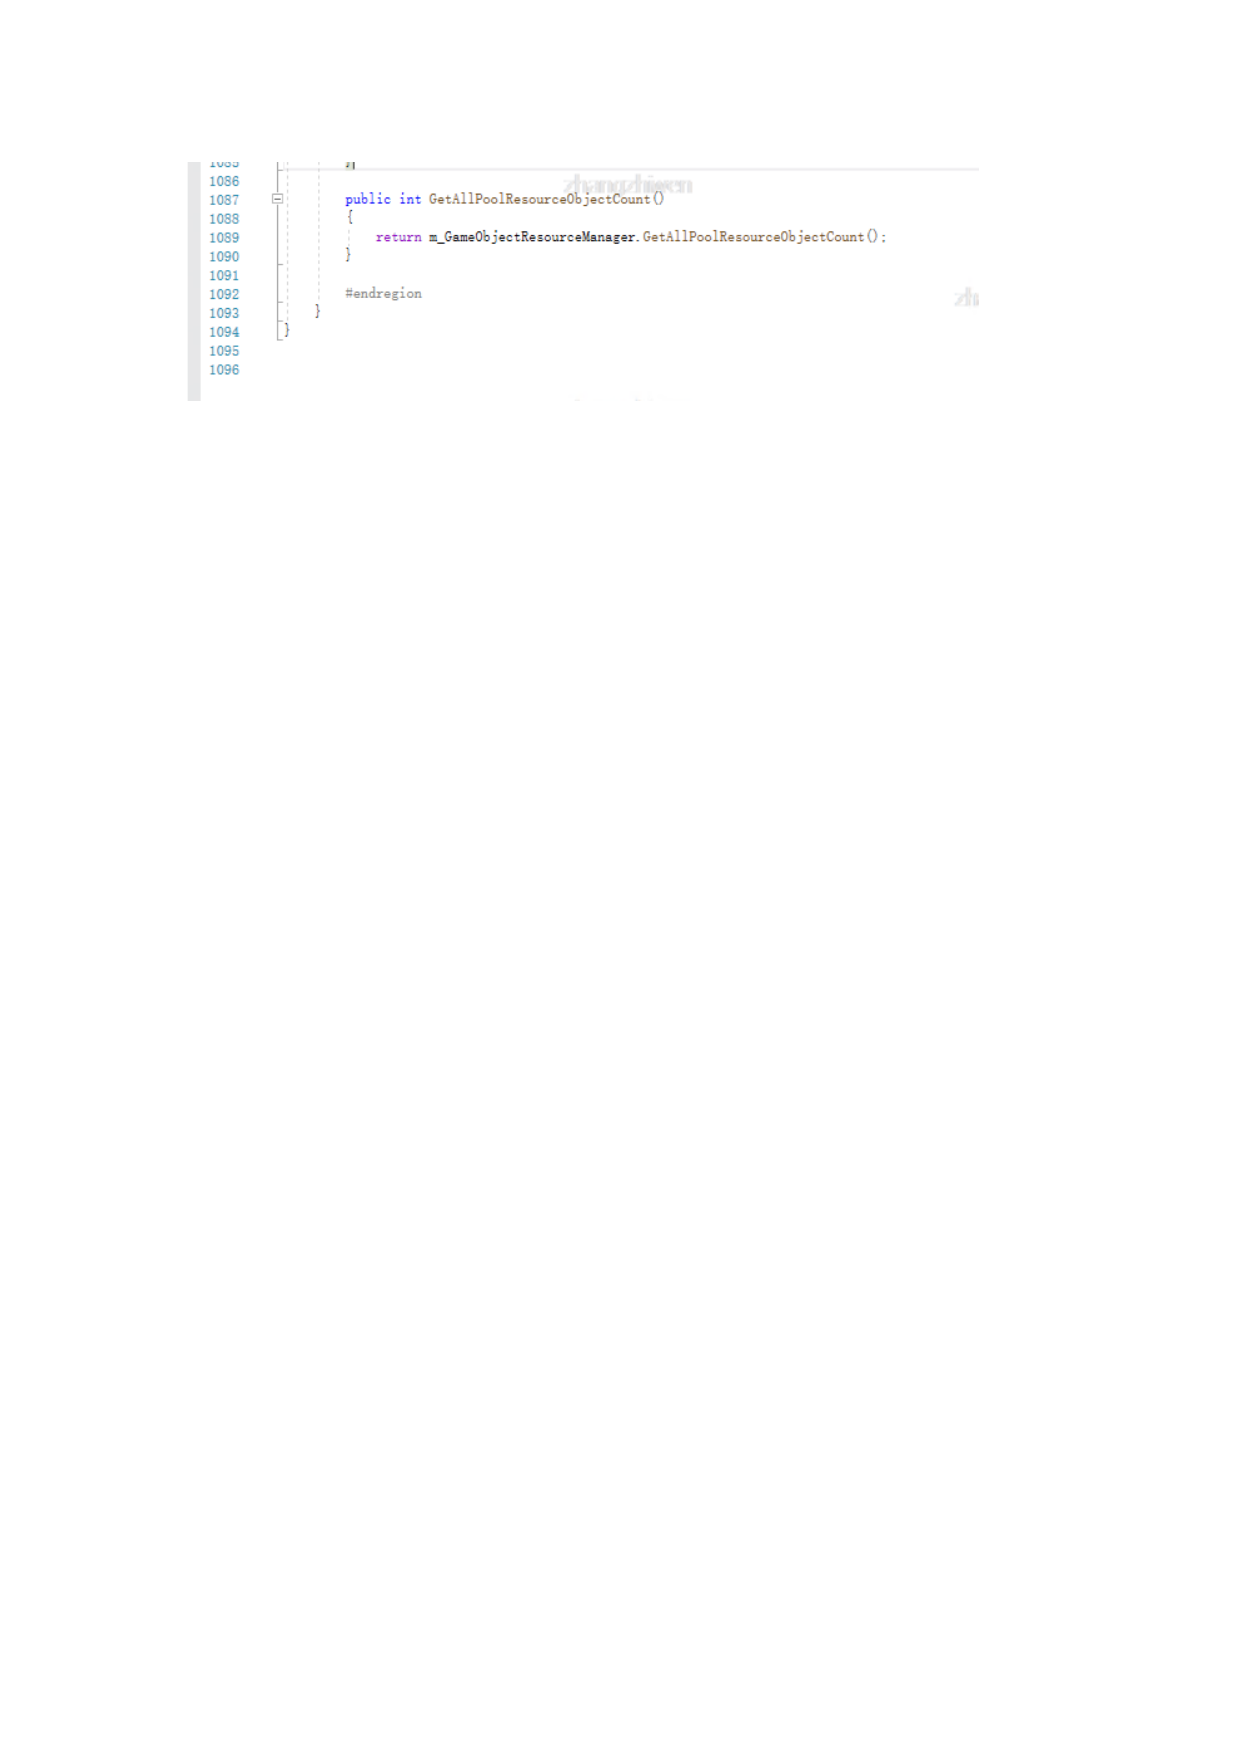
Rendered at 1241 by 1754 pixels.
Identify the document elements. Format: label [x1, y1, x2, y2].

picture [187, 162, 979, 401]
